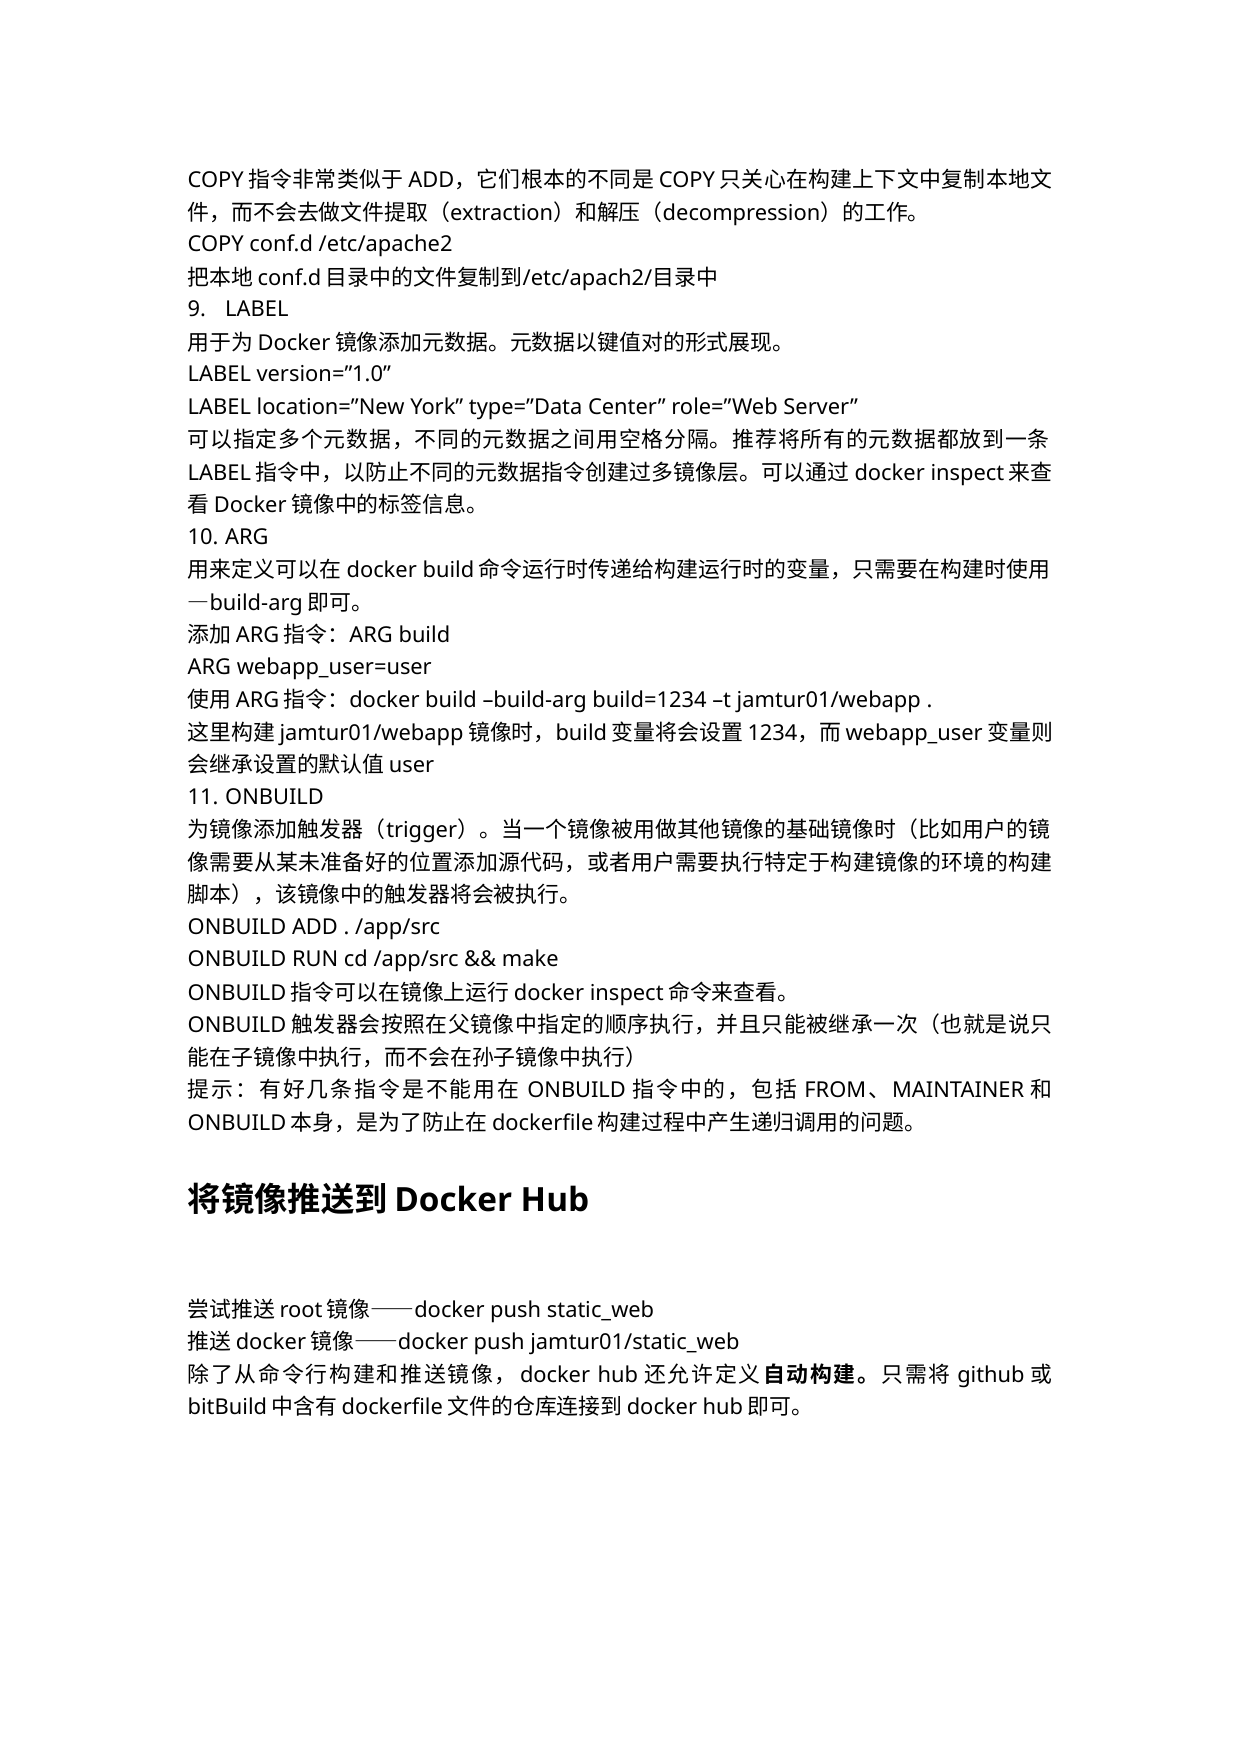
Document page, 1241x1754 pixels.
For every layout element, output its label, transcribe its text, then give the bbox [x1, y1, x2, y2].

text 尝试推送root镜像——docker push static_web [187, 1291, 1053, 1324]
text ARG webapp_user=user [187, 649, 1053, 682]
text COPY conf.d /etc/apache2 [187, 227, 1053, 259]
text 把本地conf.d目录中的文件复制到/etc/apach2/目录中 [187, 259, 1053, 292]
text 用于为Docker镜像添加元数据。元数据以键值对的形式展现。 [187, 324, 1053, 357]
text 使用ARG指令：docker build –build-arg build=1234 –t jamtur01/webapp . [187, 682, 1053, 714]
text LABEL version=”1.0” [187, 357, 1053, 389]
text 这里构建jamtur01/webapp镜像时，build变量将会设置1234，而webapp_user变量则会继承设置的默认值user [187, 714, 1053, 779]
text 可以指定多个元数据，不同的元数据之间用空格分隔。推荐将所有的元数据都放到一条LABEL指令中，以防止不同的元数据指令创建过多镜像层。可以通过docker inspect来查看Docker镜像中的标签信息。 [187, 422, 1053, 519]
text 为镜像添加触发器（trigger）。当一个镜像被用做其他镜像的基础镜像时（比如用户的镜像需要从某未准备好的位置添加源代码，或者用户需要执行特定于构建镜像的环境的构建脚本），该镜像中的触发器将会被执行。 [187, 812, 1053, 909]
text ONBUILD指令可以在镜像上运行docker inspect命令来查看。 [187, 974, 1053, 1007]
text ONBUILD ADD . /app/src [187, 909, 1053, 942]
text ONBUILD触发器会按照在父镜像中指定的顺序执行，并且只能被继承一次（也就是说只能在子镜像中执行，而不会在孙子镜像中执行） [187, 1007, 1053, 1072]
list LABEL [187, 292, 1053, 324]
list ARG [187, 519, 1053, 552]
text LABEL location=”New York” type=”Data Center” role=”Web Server” [187, 389, 1053, 422]
text 用来定义可以在docker build命令运行时传递给构建运行时的变量，只需要在构建时使用—build-arg即可。 [187, 552, 1053, 617]
text COPY指令非常类似于ADD，它们根本的不同是COPY只关心在构建上下文中复制本地文件，而不会去做文件提取（extraction）和解压（decompression）的工作。 [187, 162, 1053, 227]
text 推送docker镜像——docker push jamtur01/static_web [187, 1324, 1053, 1356]
list ONBUILD [187, 779, 1053, 812]
text 添加ARG指令：ARG build [187, 617, 1053, 649]
text 提示：有好几条指令是不能用在ONBUILD指令中的，包括FROM、MAINTAINER和ONBUILD本身，是为了防止在dockerfile构建过程中产生递归调用的问题。 [187, 1072, 1053, 1137]
text 除了从命令行构建和推送镜像，docker hub还允许定义自动构建。只需将github或bitBuild中含有dockerfile文件的仓库连接到docker hub即可。 [187, 1356, 1053, 1421]
subtitle 将镜像推送到Docker Hub [187, 1164, 1053, 1229]
text ONBUILD RUN cd /app/src && make [187, 942, 1053, 974]
